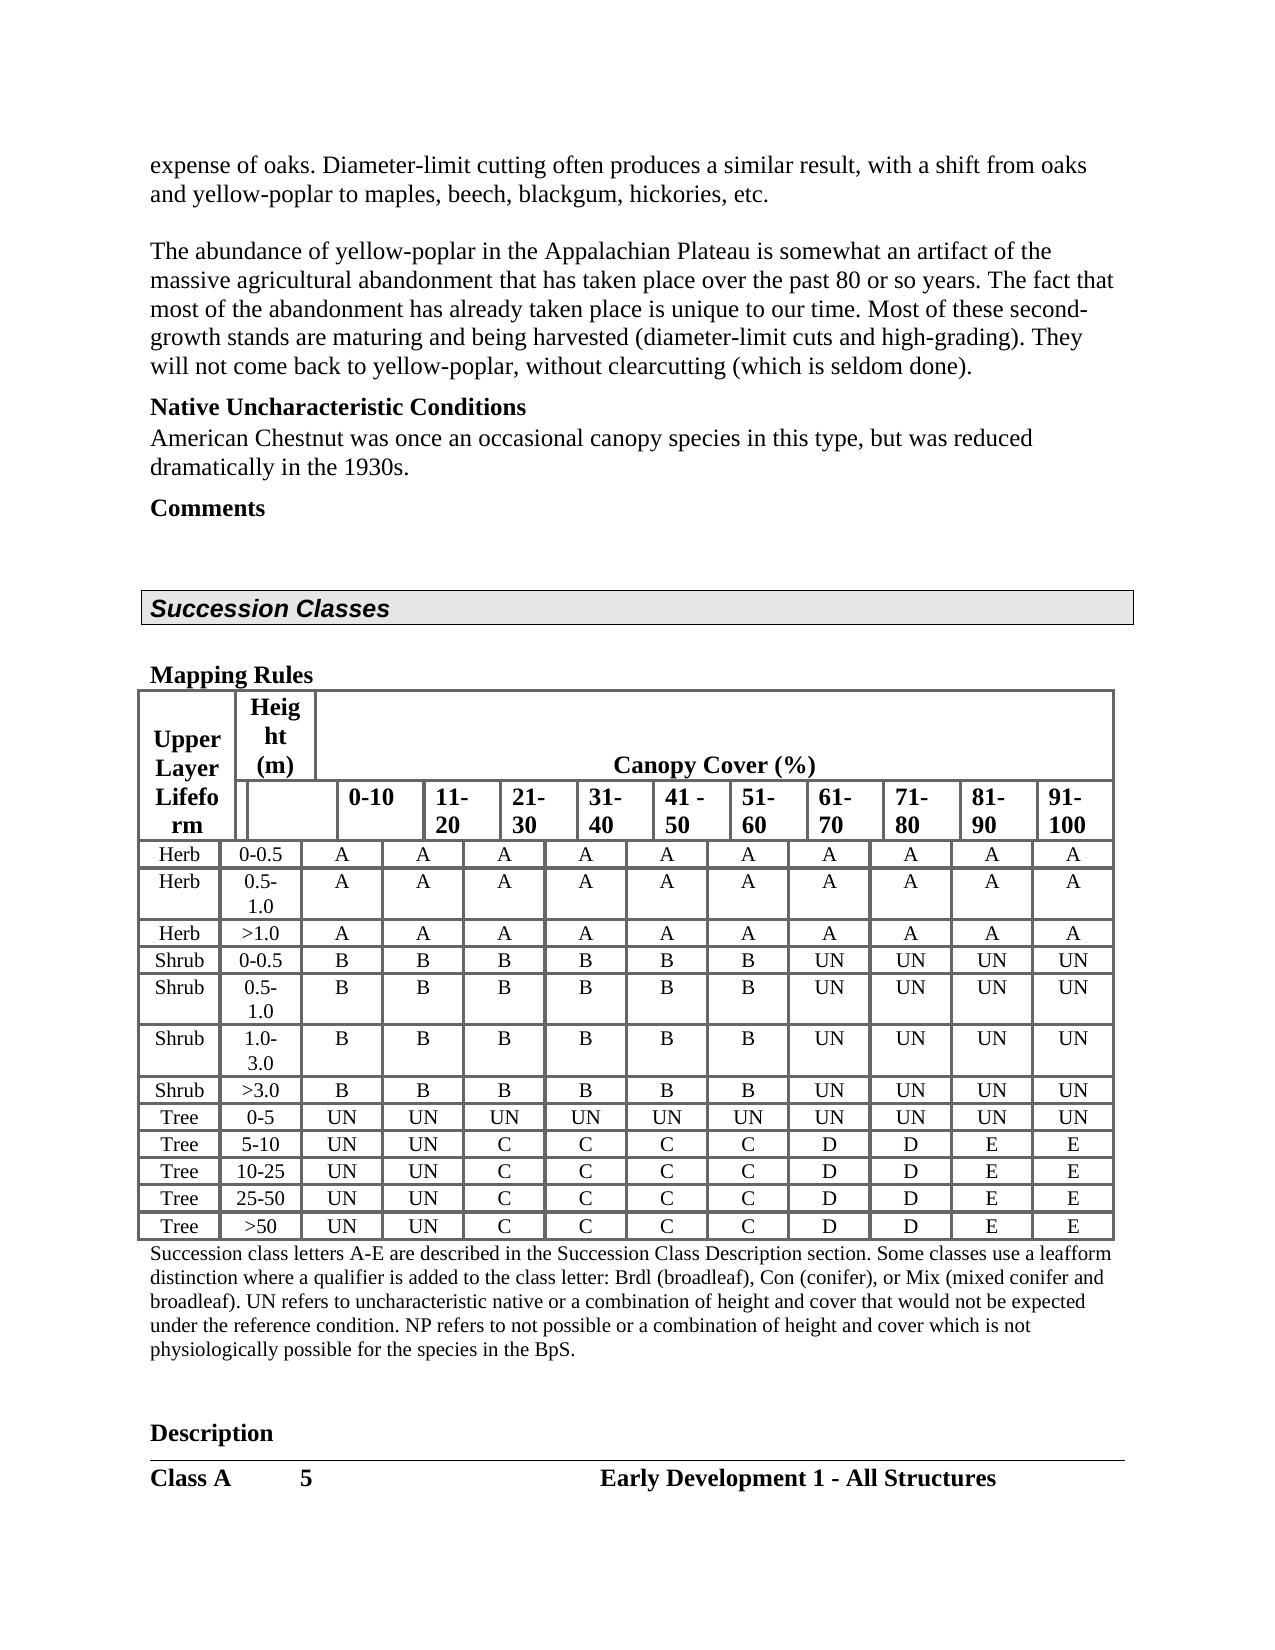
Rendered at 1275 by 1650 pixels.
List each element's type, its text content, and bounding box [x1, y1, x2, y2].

table_cell A [465, 870, 543, 918]
table_cell UN [872, 1078, 950, 1102]
table_cell E [953, 1132, 1031, 1156]
table_cell A [790, 870, 868, 918]
text The abundance of yellow-poplar in the Appalachian Plateau is somewhat an artifact of the massive agricultural abandonment that has taken place over the past 80 or so years. The fact that most of the abandonment has already taken place is unique to our time. Most of these second-growth stands are maturing and being harvested (diameter-limit cuts and high-grading). They will not come back to yellow-poplar, without clearcutting (which is seldom done). [150, 236, 1125, 380]
table_cell UN [547, 1105, 625, 1129]
table_cell B [465, 1078, 543, 1102]
table_cell >50 [222, 1214, 300, 1238]
table_cell A [384, 921, 462, 945]
table_cell UN [465, 1105, 543, 1129]
table_cell B [547, 948, 625, 972]
table_cell C [465, 1214, 543, 1238]
table_cell UN [303, 1132, 381, 1156]
table_cell UN [790, 975, 868, 1023]
table_cell C [547, 1186, 625, 1210]
table_cell D [872, 1214, 950, 1238]
table_cell D [790, 1214, 868, 1238]
table_cell A [790, 842, 868, 866]
table_cell D [790, 1159, 868, 1183]
table_cell E [1034, 1159, 1112, 1183]
table_cell C [628, 1186, 706, 1210]
table_cell A [1034, 870, 1112, 918]
table_cell B [384, 1026, 462, 1074]
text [150, 150, 1125, 207]
text Comments [150, 493, 1125, 522]
table_cell 0.5-1.0 [222, 870, 300, 918]
text Succession class letters A-E are described in the Succession Class Description section. Some classes use a leafform distinction where a qualifier is added to the class letter: Brdl (broadleaf), Con (conifer), or Mix (mixed conifer and broadleaf). UN refers to uncharacteristic native or a combination of height and cover that would not be expected under the reference condition. NP refers to not possible or a combination of height and cover which is not physiologically possible for the species in the BpS. [150, 1241, 1125, 1361]
table_cell B [547, 1026, 625, 1074]
table_cell A [1034, 921, 1112, 945]
table_cell C [628, 1132, 706, 1156]
table_cell UN [790, 948, 868, 972]
table_cell A [709, 842, 787, 866]
table_cell Tree [140, 1186, 218, 1210]
table_cell UN [303, 1214, 381, 1238]
table_cell Shrub [140, 1078, 218, 1102]
table_cell UN [1034, 975, 1112, 1023]
table_cell UN [953, 1078, 1031, 1102]
table_cell C [547, 1214, 625, 1238]
table_cell 41 - 50 [655, 782, 729, 839]
table_cell 10-25 [222, 1159, 300, 1183]
table_cell A [709, 921, 787, 945]
table_cell UN [709, 1105, 787, 1129]
table_cell C [547, 1159, 625, 1183]
table_cell A [953, 842, 1031, 866]
table_cell A [303, 842, 381, 866]
table_cell 61-70 [809, 782, 882, 839]
table_cell E [1034, 1132, 1112, 1156]
table_cell 31-40 [579, 782, 652, 839]
table_cell UN [628, 1105, 706, 1129]
table_cell UN [953, 1105, 1031, 1129]
table_cell E [1034, 1214, 1112, 1238]
table_cell UN [303, 1105, 381, 1129]
table_cell UN [872, 975, 950, 1023]
table_cell B [465, 975, 543, 1023]
table_cell B [303, 1026, 381, 1074]
table_cell UN [872, 1026, 950, 1074]
table_cell 0-0.5 [222, 842, 300, 866]
table_cell 71-80 [885, 782, 959, 839]
table_cell A [465, 842, 543, 866]
table_cell B [303, 975, 381, 1023]
table_cell A [303, 921, 381, 945]
table_cell A [953, 921, 1031, 945]
table_cell C [709, 1132, 787, 1156]
table_cell UN [790, 1078, 868, 1102]
table_cell A [628, 870, 706, 918]
table_cell 5-10 [222, 1132, 300, 1156]
table_cell B [628, 948, 706, 972]
table_cell Shrub [140, 975, 218, 1023]
table_cell E [1034, 1186, 1112, 1210]
table_cell E [953, 1186, 1031, 1210]
table_cell B [628, 1026, 706, 1074]
table_header Canopy Cover (%) [317, 692, 1112, 778]
table_cell B [465, 1026, 543, 1074]
table_cell A [303, 870, 381, 918]
table_cell C [709, 1159, 787, 1183]
table_cell UN [872, 1105, 950, 1129]
table_cell Tree [140, 1132, 218, 1156]
table_cell B [384, 948, 462, 972]
text American Chestnut was once an occasional canopy species in this type, but was reduced dramatically in the 1930s. [150, 423, 1125, 481]
table_cell A [872, 842, 950, 866]
table_cell UN [790, 1026, 868, 1074]
table_cell C [628, 1214, 706, 1238]
table_cell Herb [140, 921, 218, 945]
table_cell 1.0-3.0 [222, 1026, 300, 1074]
table_cell D [872, 1159, 950, 1183]
table_cell C [547, 1132, 625, 1156]
table_cell A [465, 921, 543, 945]
table_cell 0-10 [339, 782, 422, 839]
table_cell A [547, 921, 625, 945]
table_cell 81-90 [962, 782, 1036, 839]
table_cell Shrub [140, 948, 218, 972]
table_cell D [872, 1132, 950, 1156]
table_cell 11-20 [426, 782, 499, 839]
table_cell A [1034, 842, 1112, 866]
table_cell UN [1034, 1026, 1112, 1074]
table_cell A [790, 921, 868, 945]
table_cell A [628, 921, 706, 945]
table_cell 91-100 [1039, 782, 1112, 839]
table_cell >1.0 [222, 921, 300, 945]
table_cell UN [1034, 1105, 1112, 1129]
table_cell UN [1034, 948, 1112, 972]
table_cell 21-30 [502, 782, 576, 839]
table_cell UN [384, 1159, 462, 1183]
table_cell 25-50 [222, 1186, 300, 1210]
table_cell E [953, 1159, 1031, 1183]
table_cell UN [384, 1132, 462, 1156]
table_cell D [872, 1186, 950, 1210]
table_cell Herb [140, 842, 218, 866]
table_cell UN [303, 1159, 381, 1183]
table_cell D [790, 1186, 868, 1210]
table_cell 0-0.5 [222, 948, 300, 972]
table_cell Tree [140, 1214, 218, 1238]
text Class A 5 Early Development 1 - All Structures [150, 1461, 1125, 1492]
table_cell UN [953, 1026, 1031, 1074]
table_cell B [709, 1078, 787, 1102]
table_cell A [872, 921, 950, 945]
table_cell B [547, 1078, 625, 1102]
table_cell B [465, 948, 543, 972]
table_cell A [872, 870, 950, 918]
table_cell C [628, 1159, 706, 1183]
text Description [150, 1418, 1125, 1447]
table_header Upper Layer Lifeform [140, 692, 234, 839]
table_cell 0.5-1.0 [222, 975, 300, 1023]
table_cell E [953, 1214, 1031, 1238]
text Succession Classes [142, 591, 1133, 624]
table_cell A [709, 870, 787, 918]
table_cell C [465, 1159, 543, 1183]
text Mapping Rules [150, 660, 1125, 689]
table_cell B [628, 975, 706, 1023]
table_cell A [953, 870, 1031, 918]
table_cell B [303, 948, 381, 972]
table_cell B [709, 1026, 787, 1074]
table_cell B [547, 975, 625, 1023]
table_cell UN [384, 1105, 462, 1129]
table_cell A [384, 842, 462, 866]
table_cell UN [953, 975, 1031, 1023]
table_cell B [628, 1078, 706, 1102]
table_cell UN [953, 948, 1031, 972]
table_cell A [628, 842, 706, 866]
table_cell D [790, 1132, 868, 1156]
table_cell B [709, 975, 787, 1023]
table_cell A [384, 870, 462, 918]
table_cell A [547, 870, 625, 918]
table_cell UN [872, 948, 950, 972]
table_cell B [303, 1078, 381, 1102]
table_cell B [384, 1078, 462, 1102]
table_cell C [709, 1186, 787, 1210]
table_cell C [709, 1214, 787, 1238]
table_cell B [384, 975, 462, 1023]
table_header Height (m) [237, 692, 314, 778]
table_cell Herb [140, 870, 218, 918]
text Native Uncharacteristic Conditions [150, 392, 1125, 421]
table_cell UN [384, 1186, 462, 1210]
table_cell B [709, 948, 787, 972]
table_cell UN [303, 1186, 381, 1210]
table_cell UN [1034, 1078, 1112, 1102]
table_cell Tree [140, 1159, 218, 1183]
table_cell UN [384, 1214, 462, 1238]
table_cell A [547, 842, 625, 866]
table_cell C [465, 1186, 543, 1210]
table_cell UN [790, 1105, 868, 1129]
table_cell >3.0 [222, 1078, 300, 1102]
table_cell C [465, 1132, 543, 1156]
table_cell 51-60 [732, 782, 806, 839]
table_cell Tree [140, 1105, 218, 1129]
table_cell 0-5 [222, 1105, 300, 1129]
table_cell Shrub [140, 1026, 218, 1074]
